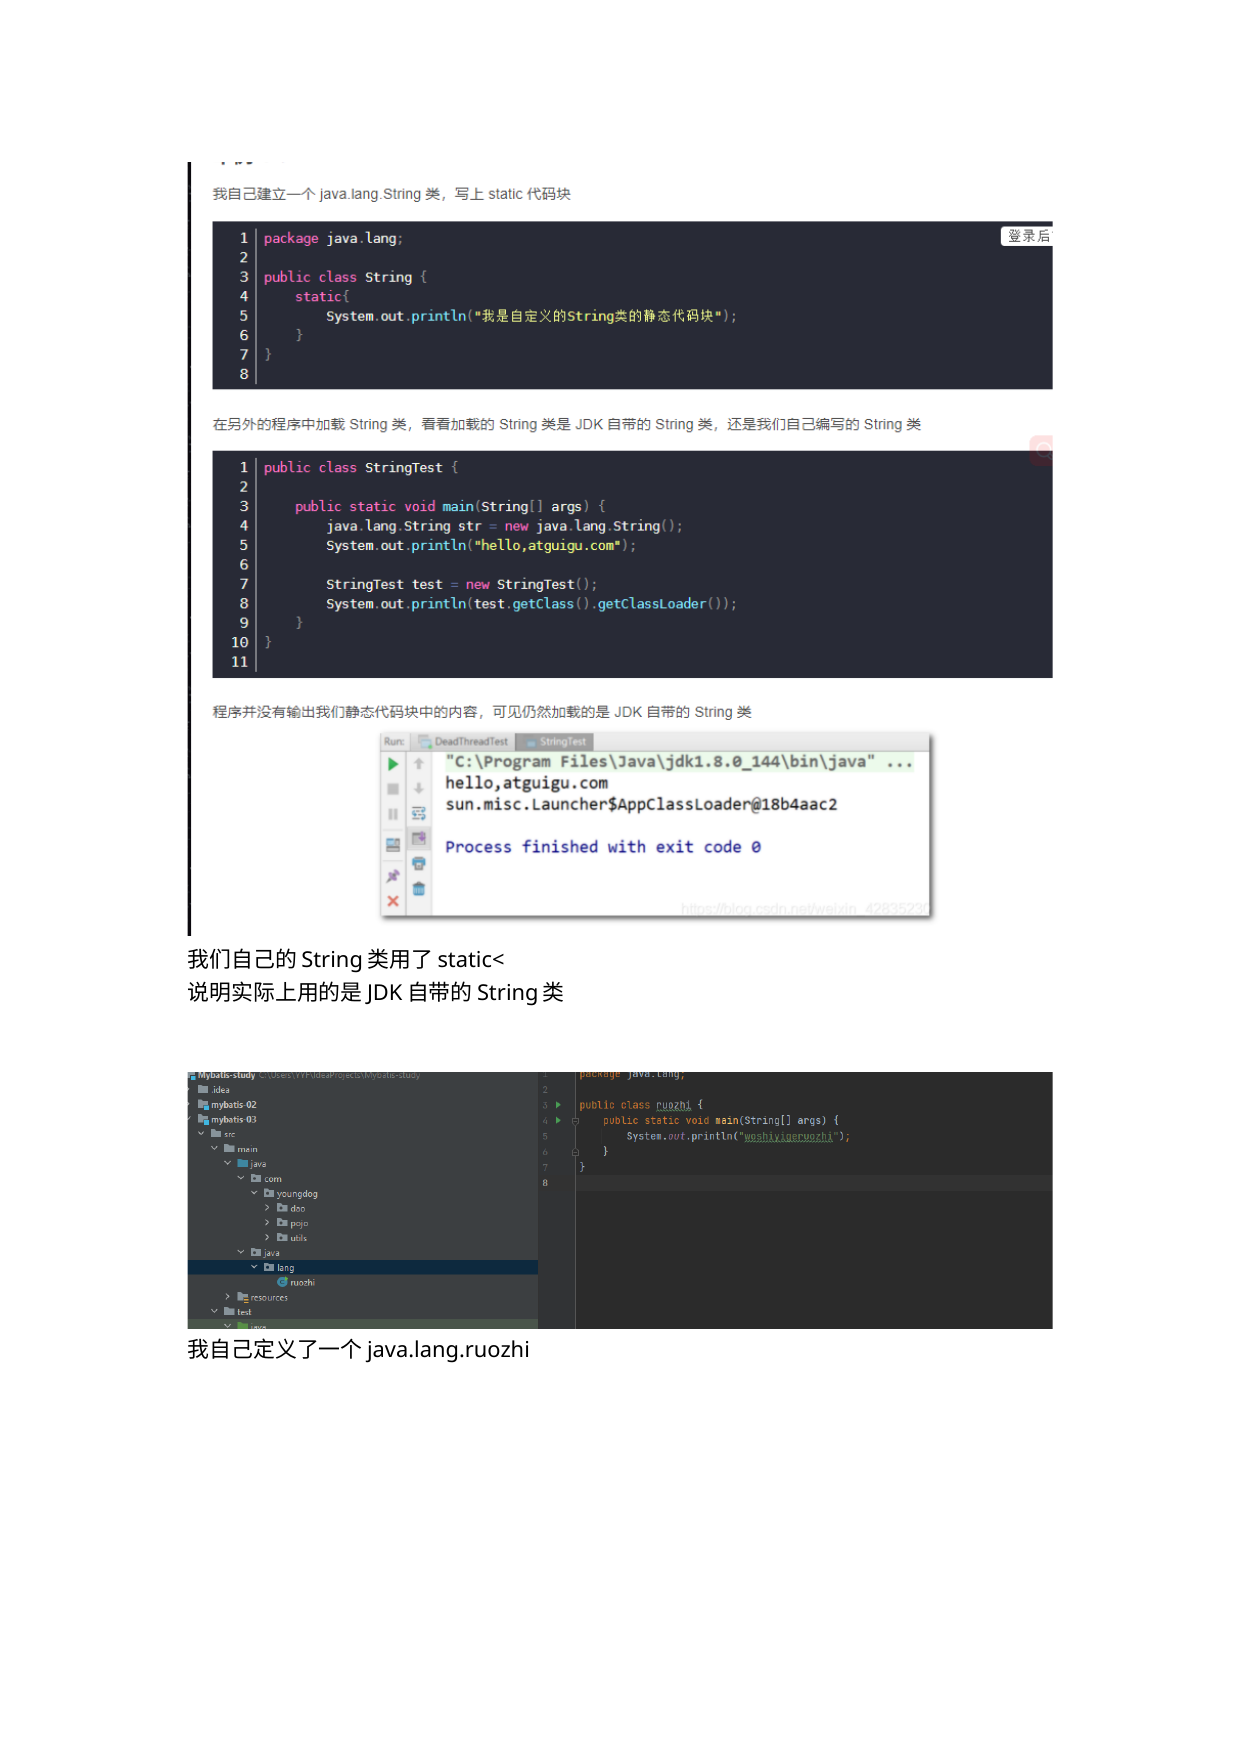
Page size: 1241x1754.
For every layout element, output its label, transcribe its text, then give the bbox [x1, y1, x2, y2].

text 我自己定义了一个java.lang.ruozhi [187, 1332, 1053, 1364]
picture [187, 1072, 1053, 1329]
text 我们自己的String类用了static< [187, 942, 1053, 974]
text 说明实际上用的是JDK自带的String类 [187, 974, 1053, 1007]
picture [187, 162, 1053, 936]
